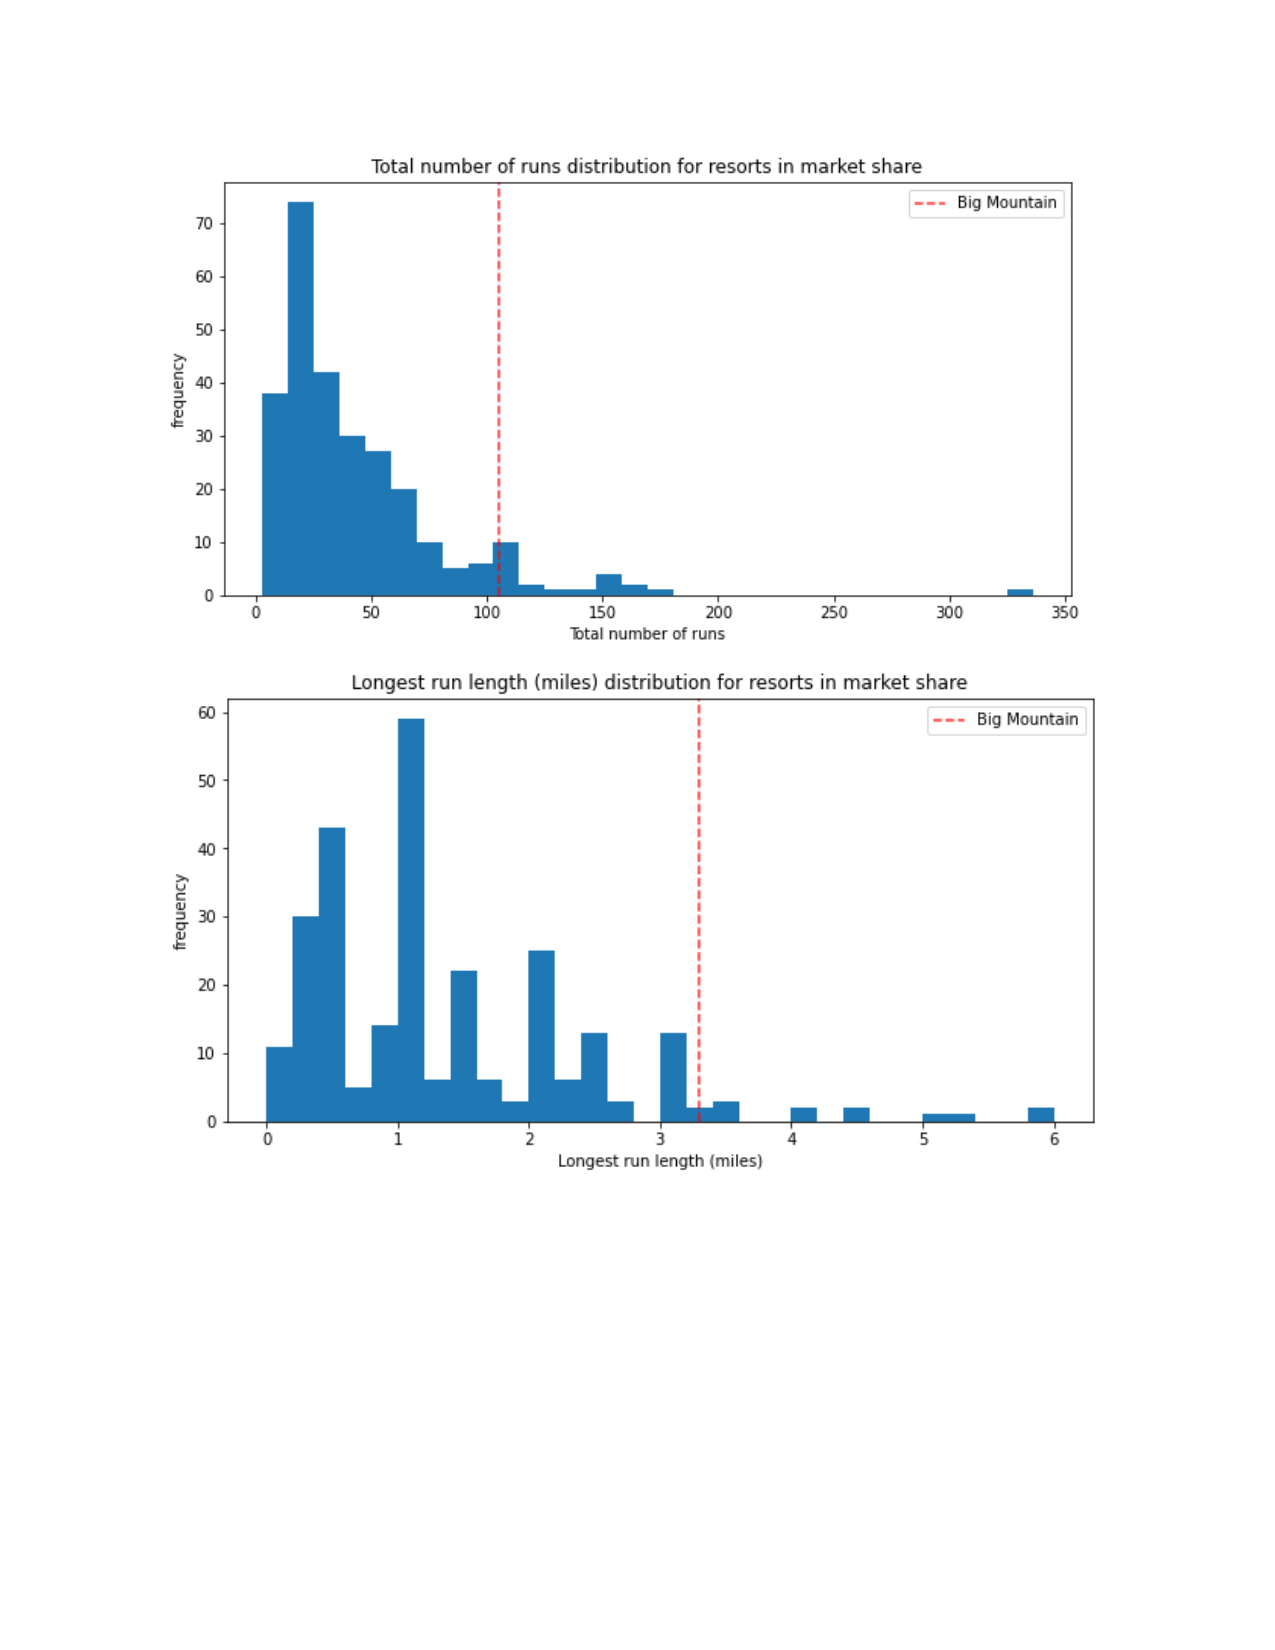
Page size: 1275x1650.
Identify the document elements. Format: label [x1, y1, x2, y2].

picture [150, 150, 1125, 1181]
